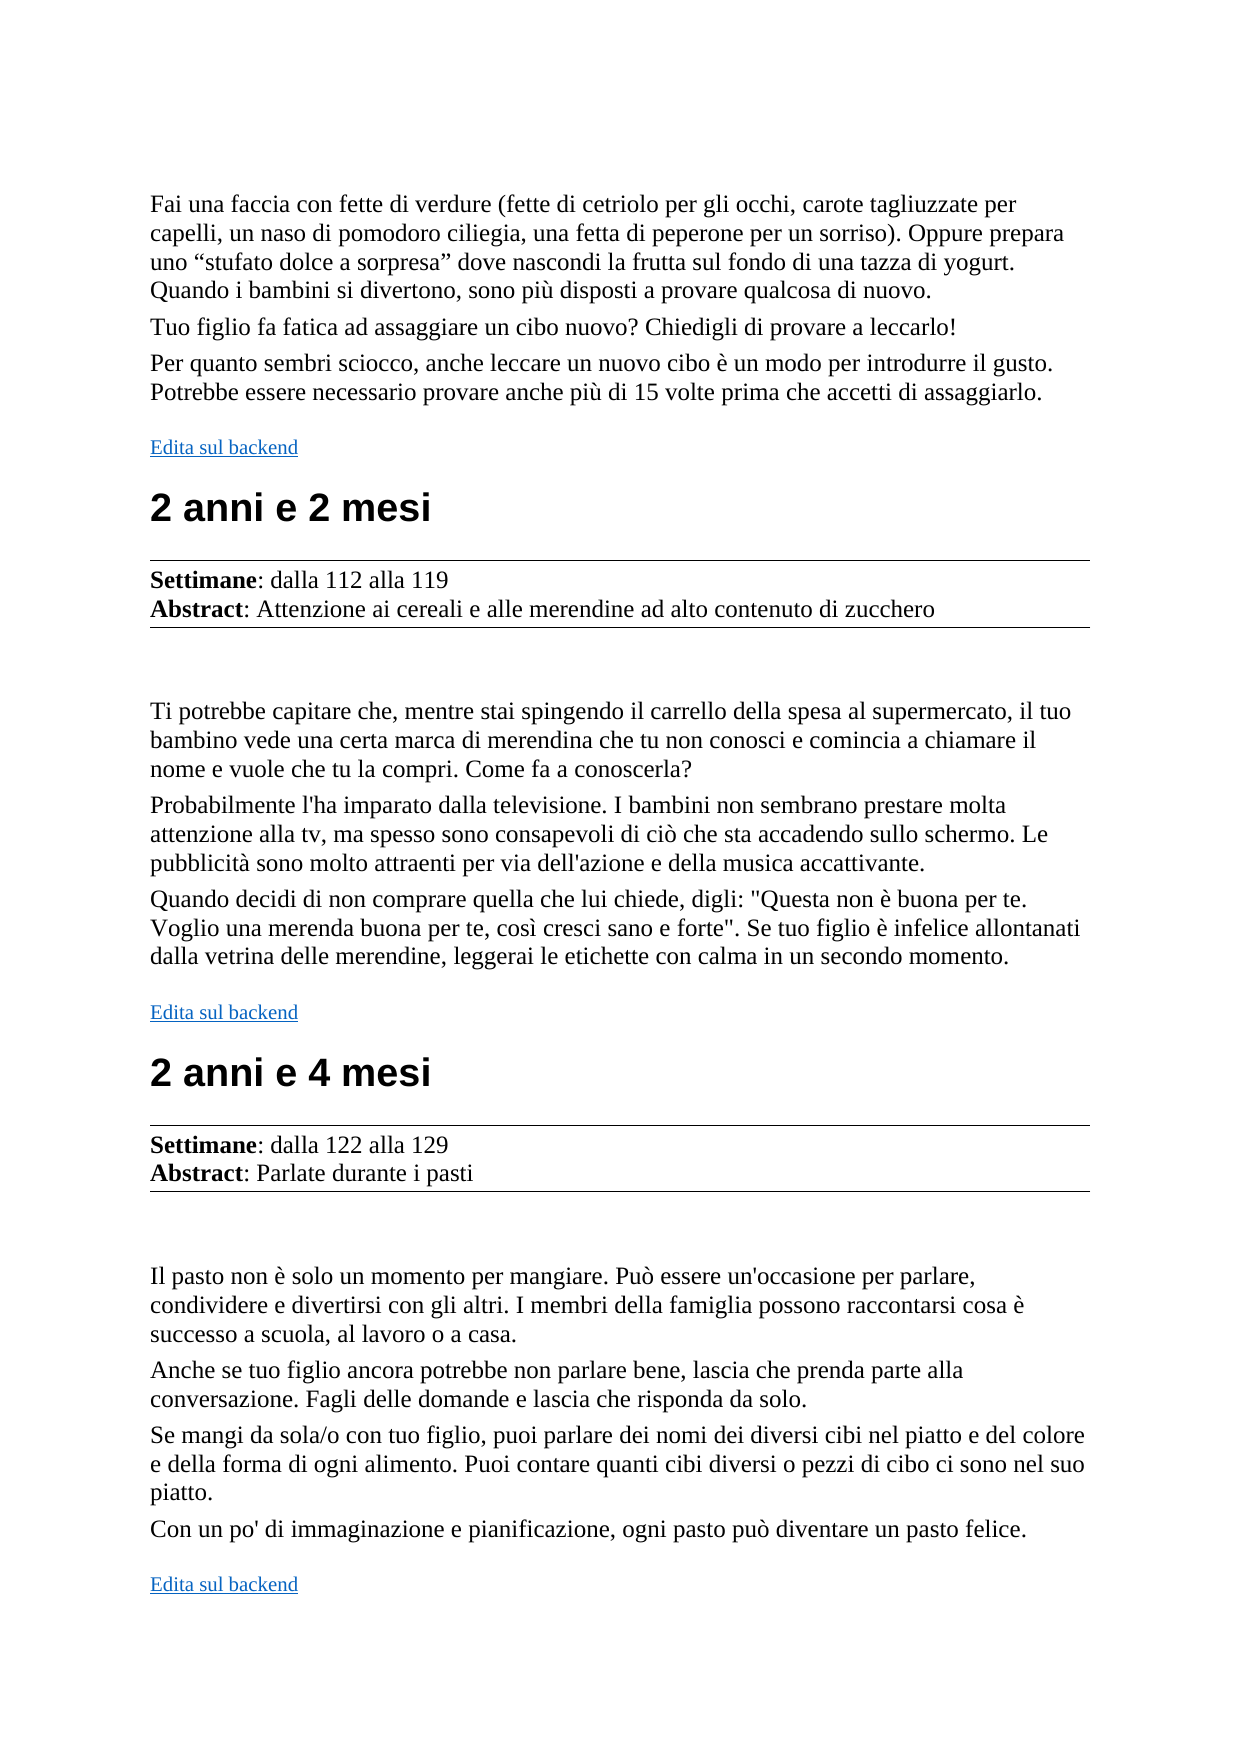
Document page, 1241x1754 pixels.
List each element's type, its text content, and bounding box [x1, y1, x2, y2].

text Anche se tuo figlio ancora potrebbe non parlare bene, lascia che prenda parte alla conversazione. Fagli delle domande e lascia che risponda da solo. [150, 1355, 1090, 1412]
subtitle 2 anni e 4 mesi [150, 1049, 1090, 1095]
subtitle 2 anni e 2 mesi [150, 484, 1090, 530]
text Per quanto sembri sciocco, anche leccare un nuovo cibo è un modo per introdurre il gusto. Potrebbe essere necessario provare anche più di 15 volte prima che accetti di assaggiarlo. [150, 348, 1090, 405]
text Settimane: dalla 112 alla 119 Abstract: Attenzione ai cereali e alle merendine ad alto contenuto di zucchero [150, 561, 1090, 627]
text Edita sul backend [150, 1572, 1090, 1596]
text Settimane: dalla 122 alla 129 Abstract: Parlate durante i pasti [150, 1126, 1090, 1191]
text Tuo figlio fa fatica ad assaggiare un cibo nuovo? Chiedigli di provare a leccarlo! [150, 312, 1090, 340]
text Se mangi da sola/o con tuo figlio, puoi parlare dei nomi dei diversi cibi nel piatto e del colore e della forma di ogni alimento. Puoi contare quanti cibi diversi o pezzi di cibo ci sono nel suo piatto. [150, 1420, 1090, 1506]
text Con un po' di immaginazione e pianificazione, ogni pasto può diventare un pasto felice. [150, 1514, 1090, 1542]
text Probabilmente l'ha imparato dalla televisione. I bambini non sembrano prestare molta attenzione alla tv, ma spesso sono consapevoli di ciò che sta accadendo sullo schermo. Le pubblicità sono molto attraenti per via dell'azione e della musica accattivante. [150, 790, 1090, 876]
text Edita sul backend [150, 1000, 1090, 1024]
text Quando decidi di non comprare quella che lui chiede, digli: "Questa non è buona per te. Voglio una merenda buona per te, così cresci sano e forte". Se tuo figlio è infelice allontanati dalla vetrina delle merendine, leggerai le etichette con calma in un secondo momento. [150, 884, 1090, 970]
text Fai una faccia con fette di verdure (fette di cetriolo per gli occhi, carote tagliuzzate per capelli, un naso di pomodoro ciliegia, una fetta di peperone per un sorriso). Oppure prepara uno “stufato dolce a sorpresa” dove nascondi la frutta sul fondo di una tazza di yogurt. Quando i bambini si divertono, sono più disposti a provare qualcosa di nuovo. [150, 189, 1090, 304]
text Il pasto non è solo un momento per mangiare. Può essere un'occasione per parlare, condividere e divertirsi con gli altri. I membri della famiglia possono raccontarsi cosa è successo a scuola, al lavoro o a casa. [150, 1261, 1090, 1347]
text Ti potrebbe capitare che, mentre stai spingendo il carrello della spesa al supermercato, il tuo bambino vede una certa marca di merendina che tu non conosci e comincia a chiamare il nome e vuole che tu la compri. Come fa a conoscerla? [150, 696, 1090, 783]
text Edita sul backend [150, 435, 1090, 459]
